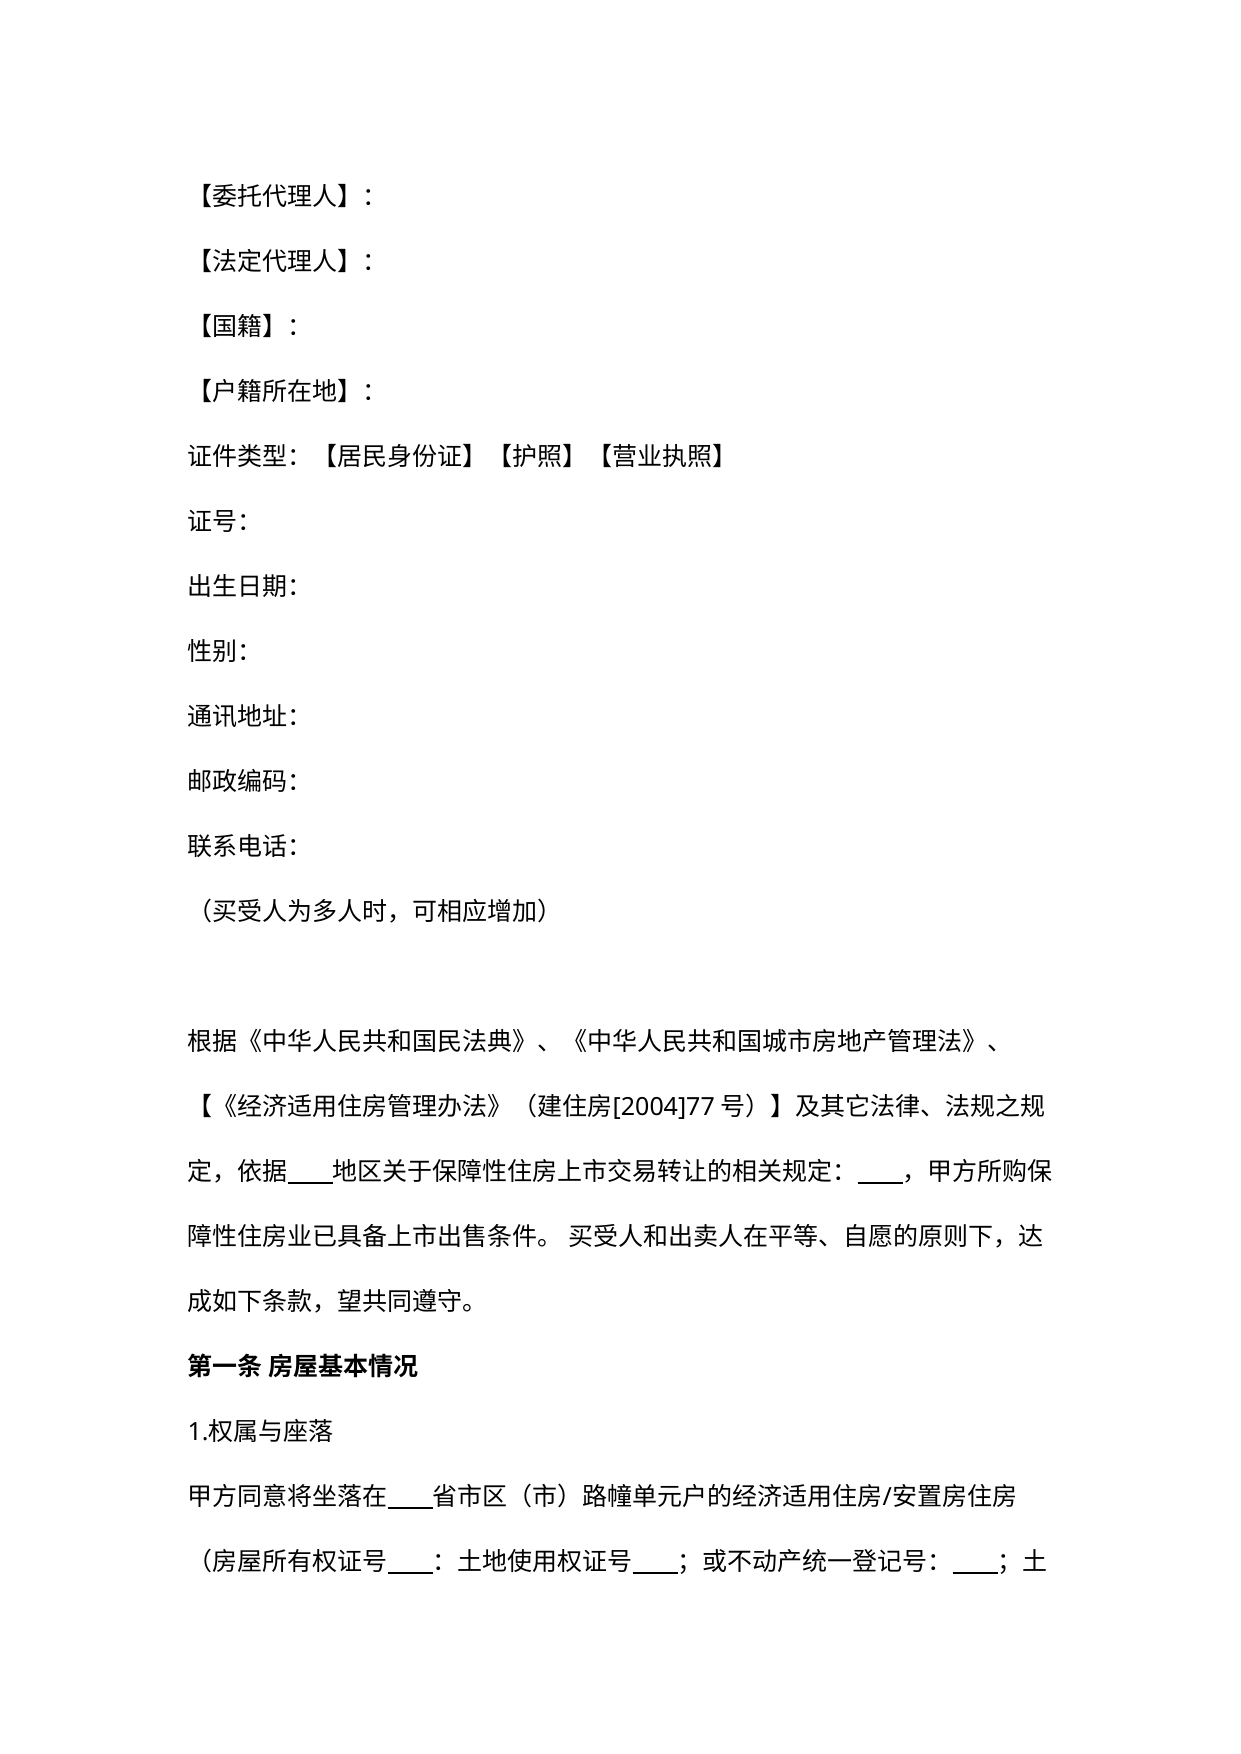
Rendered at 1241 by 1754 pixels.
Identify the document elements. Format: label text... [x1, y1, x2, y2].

text 【户籍所在地】： [187, 357, 1053, 422]
text 【国籍】： [187, 292, 1053, 357]
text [187, 1462, 1053, 1592]
text 联系电话： [187, 812, 1053, 877]
text 【法定代理人】： [187, 227, 1053, 292]
text （买受人为多人时，可相应增加） [187, 877, 1053, 942]
subtitle 第一条 房屋基本情况 [187, 1332, 1053, 1397]
text 1.权属与座落 [187, 1397, 1053, 1462]
text 【委托代理人】： [187, 162, 1053, 227]
text 通讯地址： [187, 682, 1053, 747]
text 根据《中华人民共和国民法典》、《中华人民共和国城市房地产管理法》、【《经济适用住房管理办法》（建住房[2004]77号）】及其它法律、法规之规定，依据 地区关于保障性住房上市交易转让的相关规定： ，甲方所购保障性住房业已具备上市出售条件。 买受人和出卖人在平等、自愿的原则下，达成如下条款，望共同遵守。 [187, 1007, 1053, 1332]
text 性别： [187, 617, 1053, 682]
text 证号： [187, 487, 1053, 552]
text 邮政编码： [187, 747, 1053, 812]
text 出生日期： [187, 552, 1053, 617]
text 证件类型：【居民身份证】【护照】【营业执照】 [187, 422, 1053, 487]
